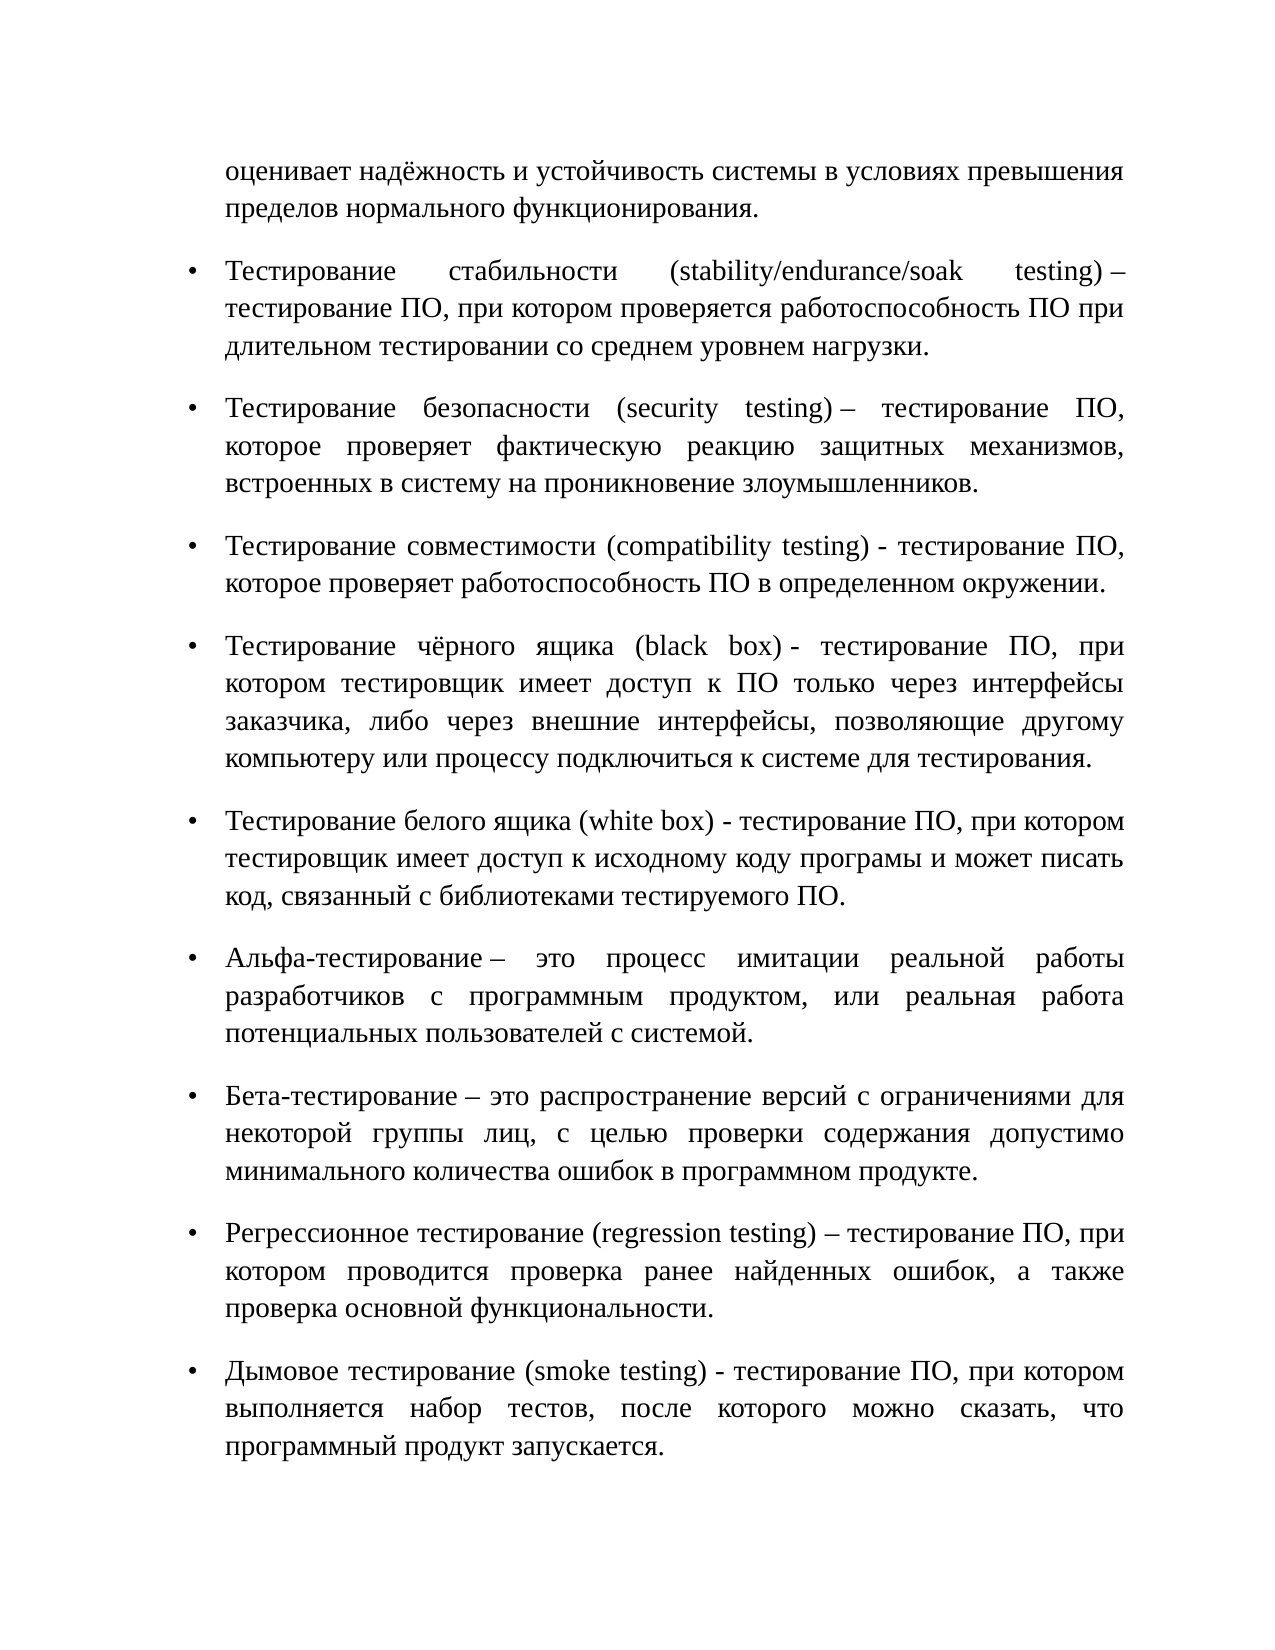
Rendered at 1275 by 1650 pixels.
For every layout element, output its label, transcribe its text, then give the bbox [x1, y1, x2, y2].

list Дымовое тестирование (smoke testing) - тестирование ПО, при котором выполняется набор тестов, после которого можно сказать, что программный продукт запускается. [187, 1350, 1125, 1462]
list Тестирование безопасности (security testing) – тестирование ПО, которое проверяет фактическую реакцию защитных механизмов, встроенных в систему на проникновение злоумышленников. [187, 387, 1125, 500]
list Тестирование чёрного ящика (black box) - тестирование ПО, при котором тестировщик имеет доступ к ПО только через интерфейсы заказчика, либо через внешние интерфейсы, позволяющие другому компьютеру или процессу подключиться к системе для тестирования. [187, 625, 1125, 775]
list Тестирование совместимости (compatibility testing) - тестирование ПО, которое проверяет работоспособность ПО в определенном окружении. [187, 525, 1125, 600]
list Тестирование белого ящика (white box) - тестирование ПО, при котором тестировщик имеет доступ к исходному коду програмы и может писать код, связанный с библиотеками тестируемого ПО. [187, 800, 1125, 912]
list Бета-тестирование – это распространение версий с ограничениями для некоторой группы лиц, с целью проверки содержания допустимо минимального количества ошибок в программном продукте. [187, 1075, 1125, 1187]
list Тестирование стабильности (stability/endurance/soak testing) – тестирование ПО, при котором проверяется работоспособность ПО при длительном тестировании со среднем уровнем нагрузки. [187, 250, 1125, 362]
list Регрессионное тестирование (regression testing) – тестирование ПО, при котором проводится проверка ранее найденных ошибок, а также проверка основной функциональности. [187, 1212, 1125, 1325]
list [187, 150, 1125, 225]
list Альфа-тестирование – это процесс имитации реальной работы разработчиков с программным продуктом, или реальная работа потенциальных пользователей с системой. [187, 937, 1125, 1050]
